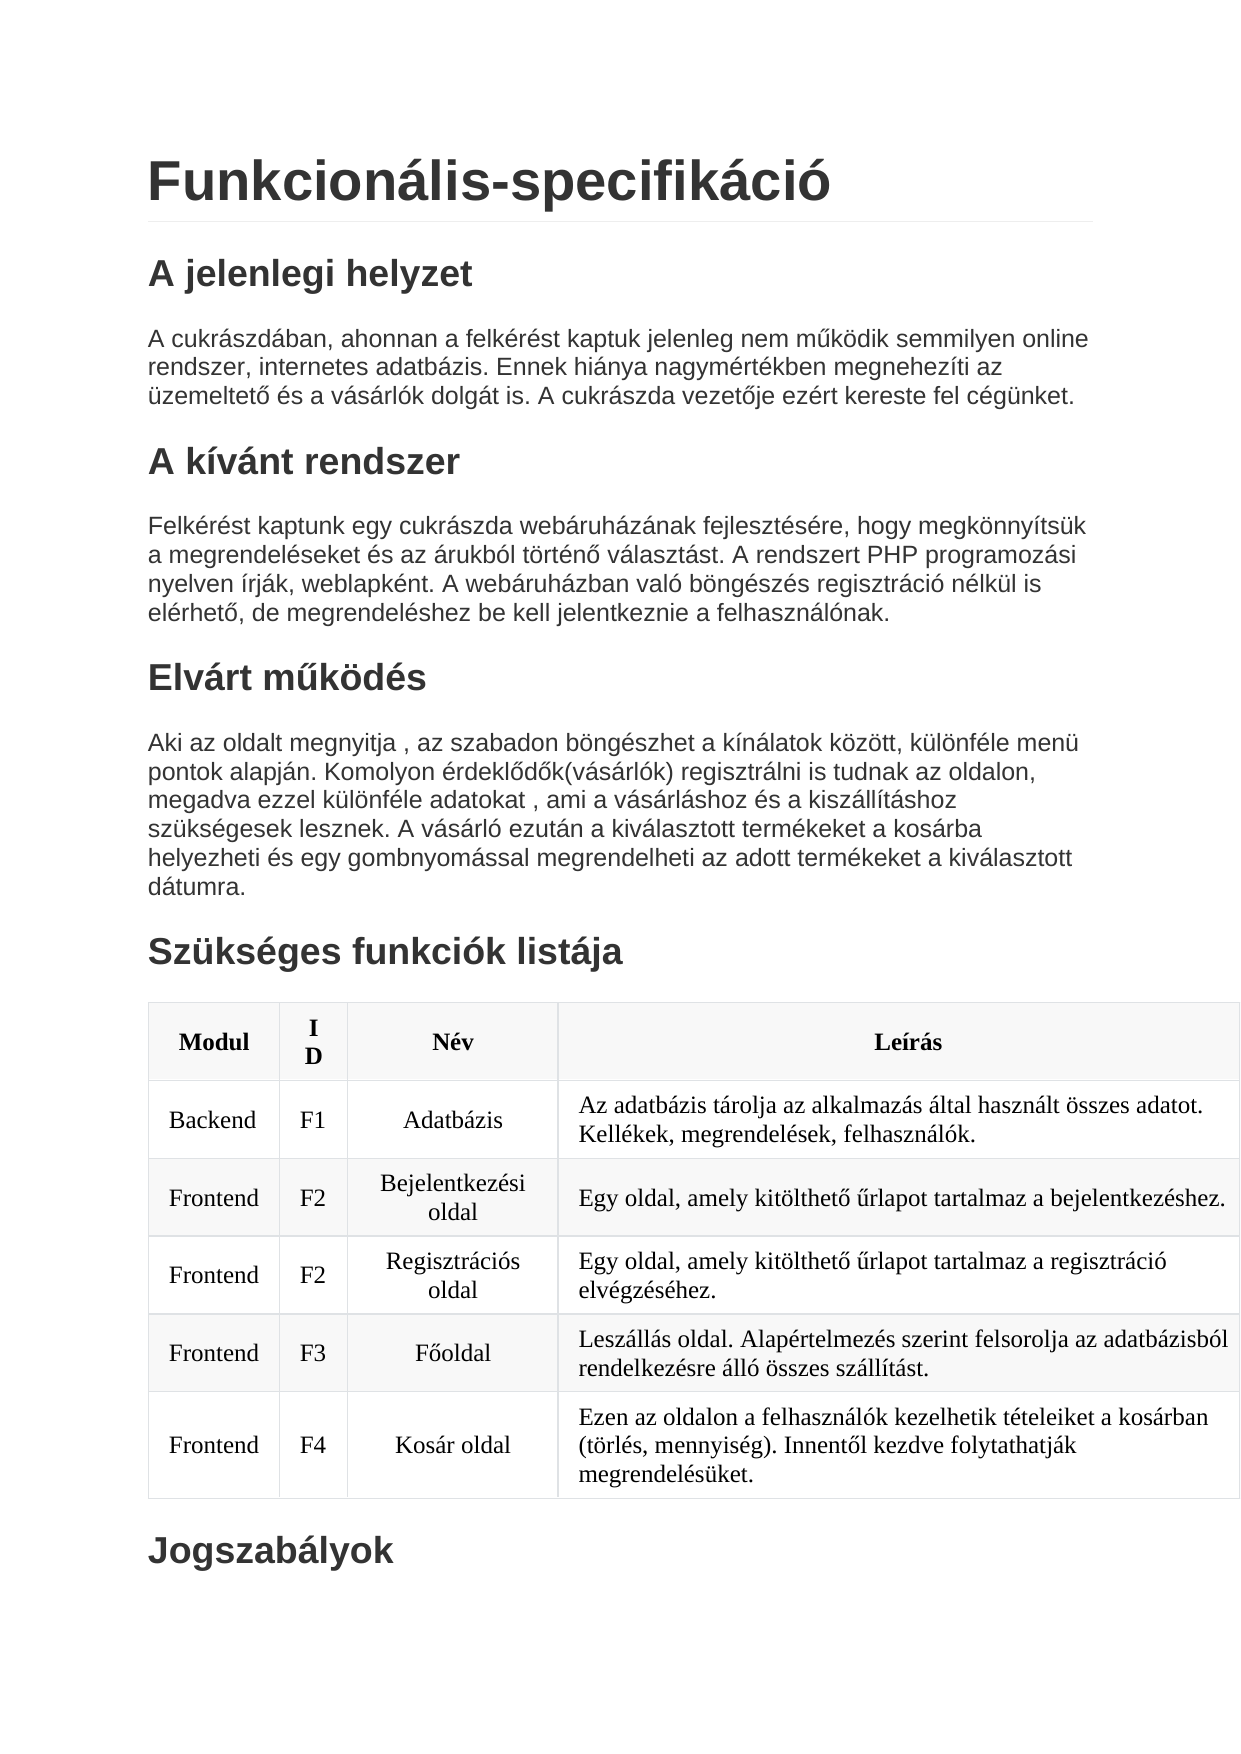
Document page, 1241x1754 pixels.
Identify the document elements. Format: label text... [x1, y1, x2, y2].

table_header Név [348, 1003, 557, 1079]
table_cell Az adatbázis tárolja az alkalmazás által használt összes adatot. Kellékek, megrendelések, felhasználók. [559, 1081, 1239, 1157]
table_cell F2 [280, 1159, 347, 1235]
table_cell F1 [280, 1081, 347, 1157]
table_cell Regisztrációs oldal [348, 1237, 557, 1313]
table_cell F4 [280, 1392, 347, 1497]
table_cell Backend [149, 1081, 279, 1157]
text A kívánt rendszer [148, 439, 1093, 482]
table_cell F2 [280, 1237, 347, 1313]
text Funkcionális-specifikáció [148, 148, 1093, 221]
text Aki az oldalt megnyitja , az szabadon böngészhet a kínálatok között, különféle menü pontok alapján. Komolyon érdeklődők(vásárlók) regisztrálni is tudnak az oldalon, megadva ezzel különféle adatokat , ami a vásárláshoz és a kiszállításhoz szükségesek lesznek. A vásárló ezután a kiválasztott termékeket a kosárba helyezheti és egy gombnyomással megrendelheti az adott termékeket a kiválasztott dátumra. [148, 728, 1093, 900]
table_cell F3 [280, 1315, 347, 1391]
text A cukrászdában, ahonnan a felkérést kaptuk jelenleg nem működik semmilyen online rendszer, internetes adatbázis. Ennek hiánya nagymértékben megnehezíti az üzemeltető és a vásárlók dolgát is. A cukrászda vezetője ezért kereste fel cégünket. [148, 324, 1093, 410]
table_cell Főoldal [348, 1315, 557, 1391]
table_header ID [280, 1003, 347, 1079]
text Felkérést kaptunk egy cukrászda webáruházának fejlesztésére, hogy megkönnyítsük a megrendeléseket és az árukból történő választást. A rendszert PHP programozási nyelven írják, weblapként. A webáruházban való böngészés regisztráció nélkül is elérhető, de megrendeléshez be kell jelentkeznie a felhasználónak. [148, 511, 1093, 626]
text Szükséges funkciók listája [148, 929, 1093, 973]
table_cell Adatbázis [348, 1081, 557, 1157]
table_cell Bejelentkezési oldal [348, 1159, 557, 1235]
table_cell Kosár oldal [348, 1392, 557, 1497]
table_cell Ezen az oldalon a felhasználók kezelhetik tételeiket a kosárban (törlés, mennyiség). Innentől kezdve folytathatják megrendelésüket. [559, 1392, 1239, 1497]
table_cell Leszállás oldal. Alapértelmezés szerint felsorolja az adatbázisból rendelkezésre álló összes szállítást. [559, 1315, 1239, 1391]
table_cell Egy oldal, amely kitölthető űrlapot tartalmaz a regisztráció elvégzéséhez. [559, 1237, 1239, 1313]
table_header Modul [149, 1003, 279, 1079]
table_cell Frontend [149, 1237, 279, 1313]
table_header Leírás [559, 1003, 1239, 1079]
table_cell Egy oldal, amely kitölthető űrlapot tartalmaz a bejelentkezéshez. [559, 1159, 1239, 1235]
text A jelenlegi helyzet [148, 251, 1093, 294]
text Jogszabályok [148, 1528, 1093, 1571]
text Elvárt működés [148, 656, 1093, 699]
table_cell Frontend [149, 1159, 279, 1235]
table_cell Frontend [149, 1392, 279, 1497]
table_cell Frontend [149, 1315, 279, 1391]
